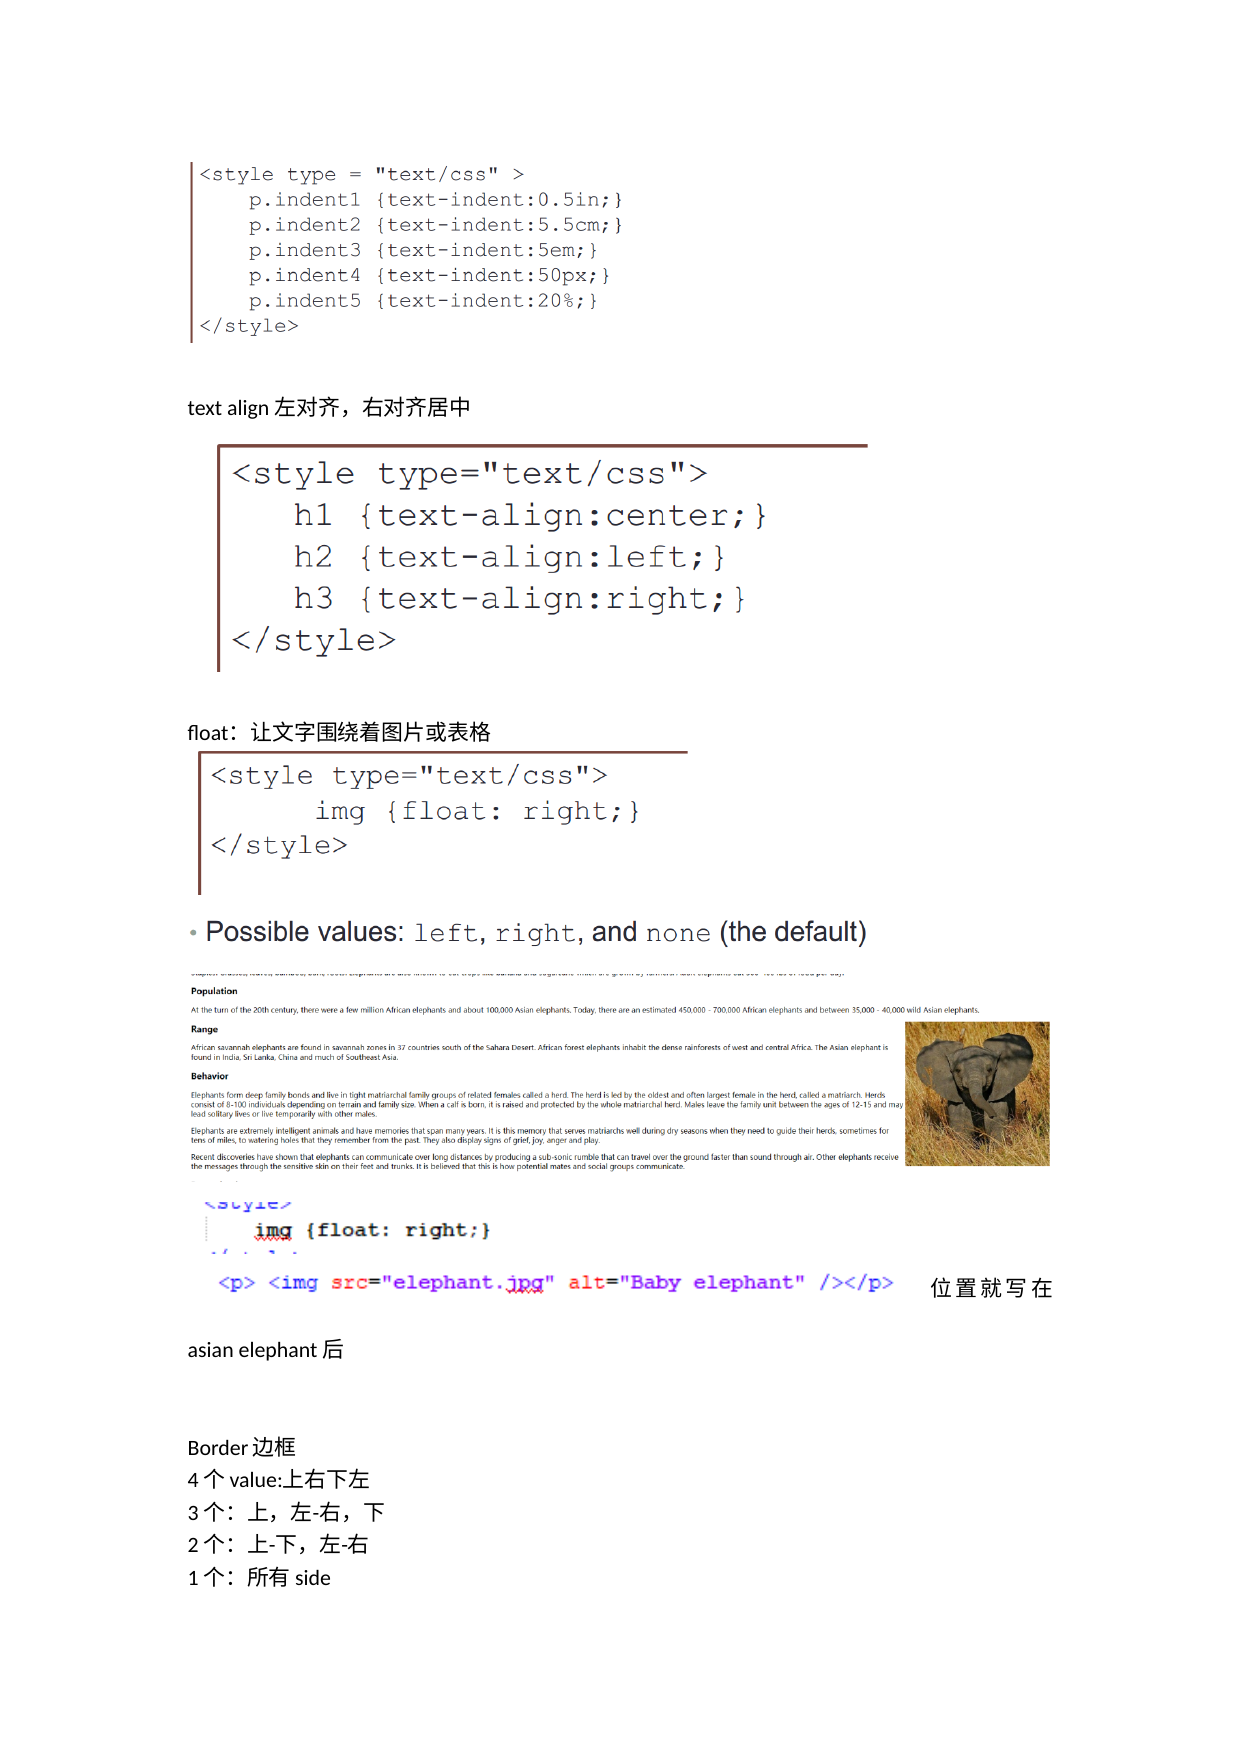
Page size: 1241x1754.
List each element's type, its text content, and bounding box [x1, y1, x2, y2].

picture [187, 974, 1053, 1182]
picture [187, 909, 884, 960]
picture [187, 422, 868, 672]
picture [187, 1202, 527, 1254]
picture [187, 162, 654, 343]
text text align 左对齐，右对齐居中 [187, 389, 1053, 422]
text 4个value:上右下左 [187, 1462, 1053, 1494]
text 1个：所有side [187, 1559, 1053, 1592]
text 3个：上，左-右，下 [187, 1494, 1053, 1527]
text float：让文字围绕着图片或表格 [187, 714, 1053, 747]
text 2个：上-下，左-右 [187, 1527, 1053, 1559]
picture [187, 1267, 930, 1297]
text Border边框 [187, 1429, 1053, 1462]
picture [187, 747, 688, 895]
